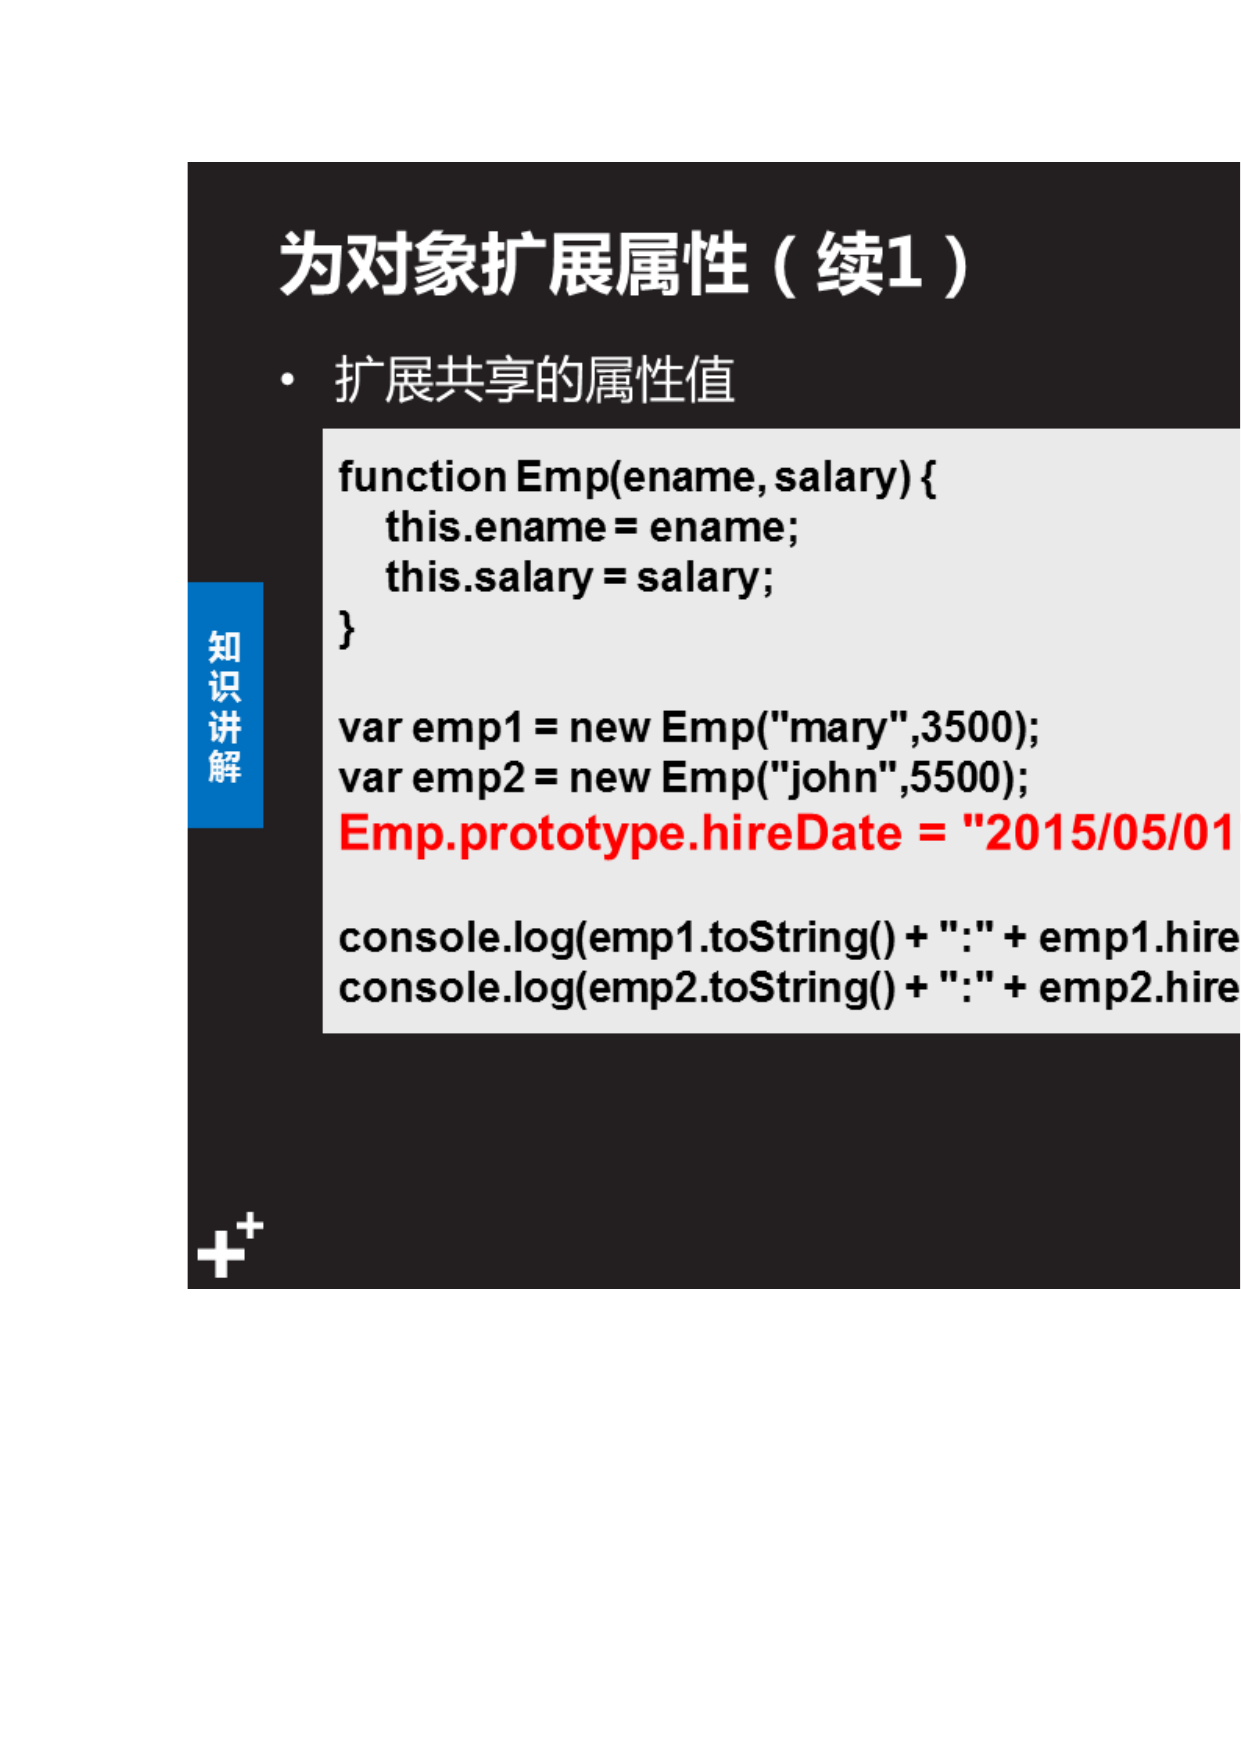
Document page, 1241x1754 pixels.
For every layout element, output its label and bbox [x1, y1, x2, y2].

picture [187, 162, 1241, 1289]
